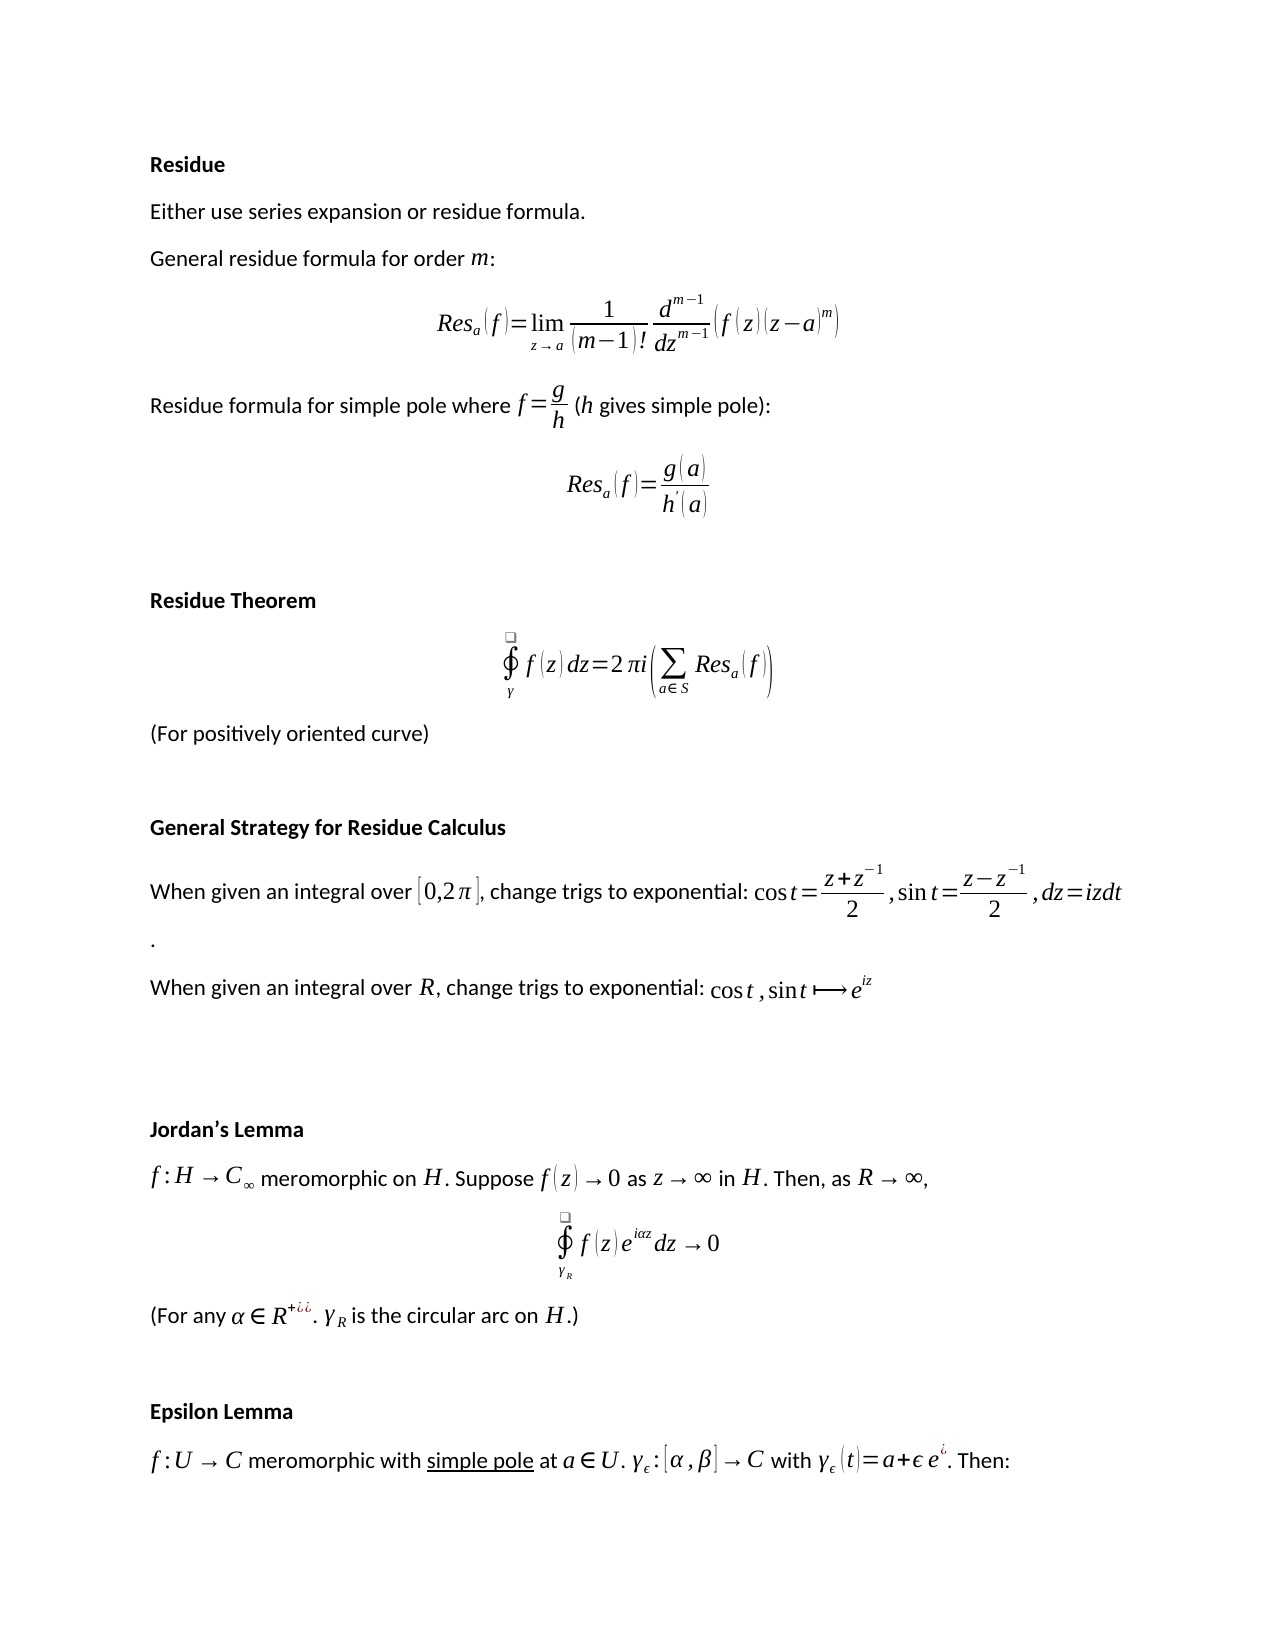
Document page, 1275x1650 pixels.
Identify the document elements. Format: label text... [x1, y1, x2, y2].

text (For any . is the circular arc on .) [150, 1300, 1125, 1331]
text Residue Theorem [150, 586, 1125, 614]
text Residue [150, 150, 1125, 178]
text Residue formula for simple pole where ( gives simple pole): [150, 376, 1125, 434]
text When given an integral over , change trigs to exponential: [150, 972, 1125, 1003]
text Either use series expansion or residue formula. [150, 197, 1125, 225]
text meromorphic on . Suppose as in . Then, as , [150, 1162, 1125, 1193]
text When given an integral over , change trigs to exponential: . [150, 860, 1125, 953]
text General Strategy for Residue Calculus [150, 813, 1125, 841]
text General residue formula for order : [150, 244, 1125, 272]
text (For positively oriented curve) [150, 719, 1125, 747]
text meromorphic with simple pole at . with . Then: [150, 1444, 1125, 1477]
text Epsilon Lemma [150, 1397, 1125, 1425]
text Jordan’s Lemma [150, 1115, 1125, 1143]
